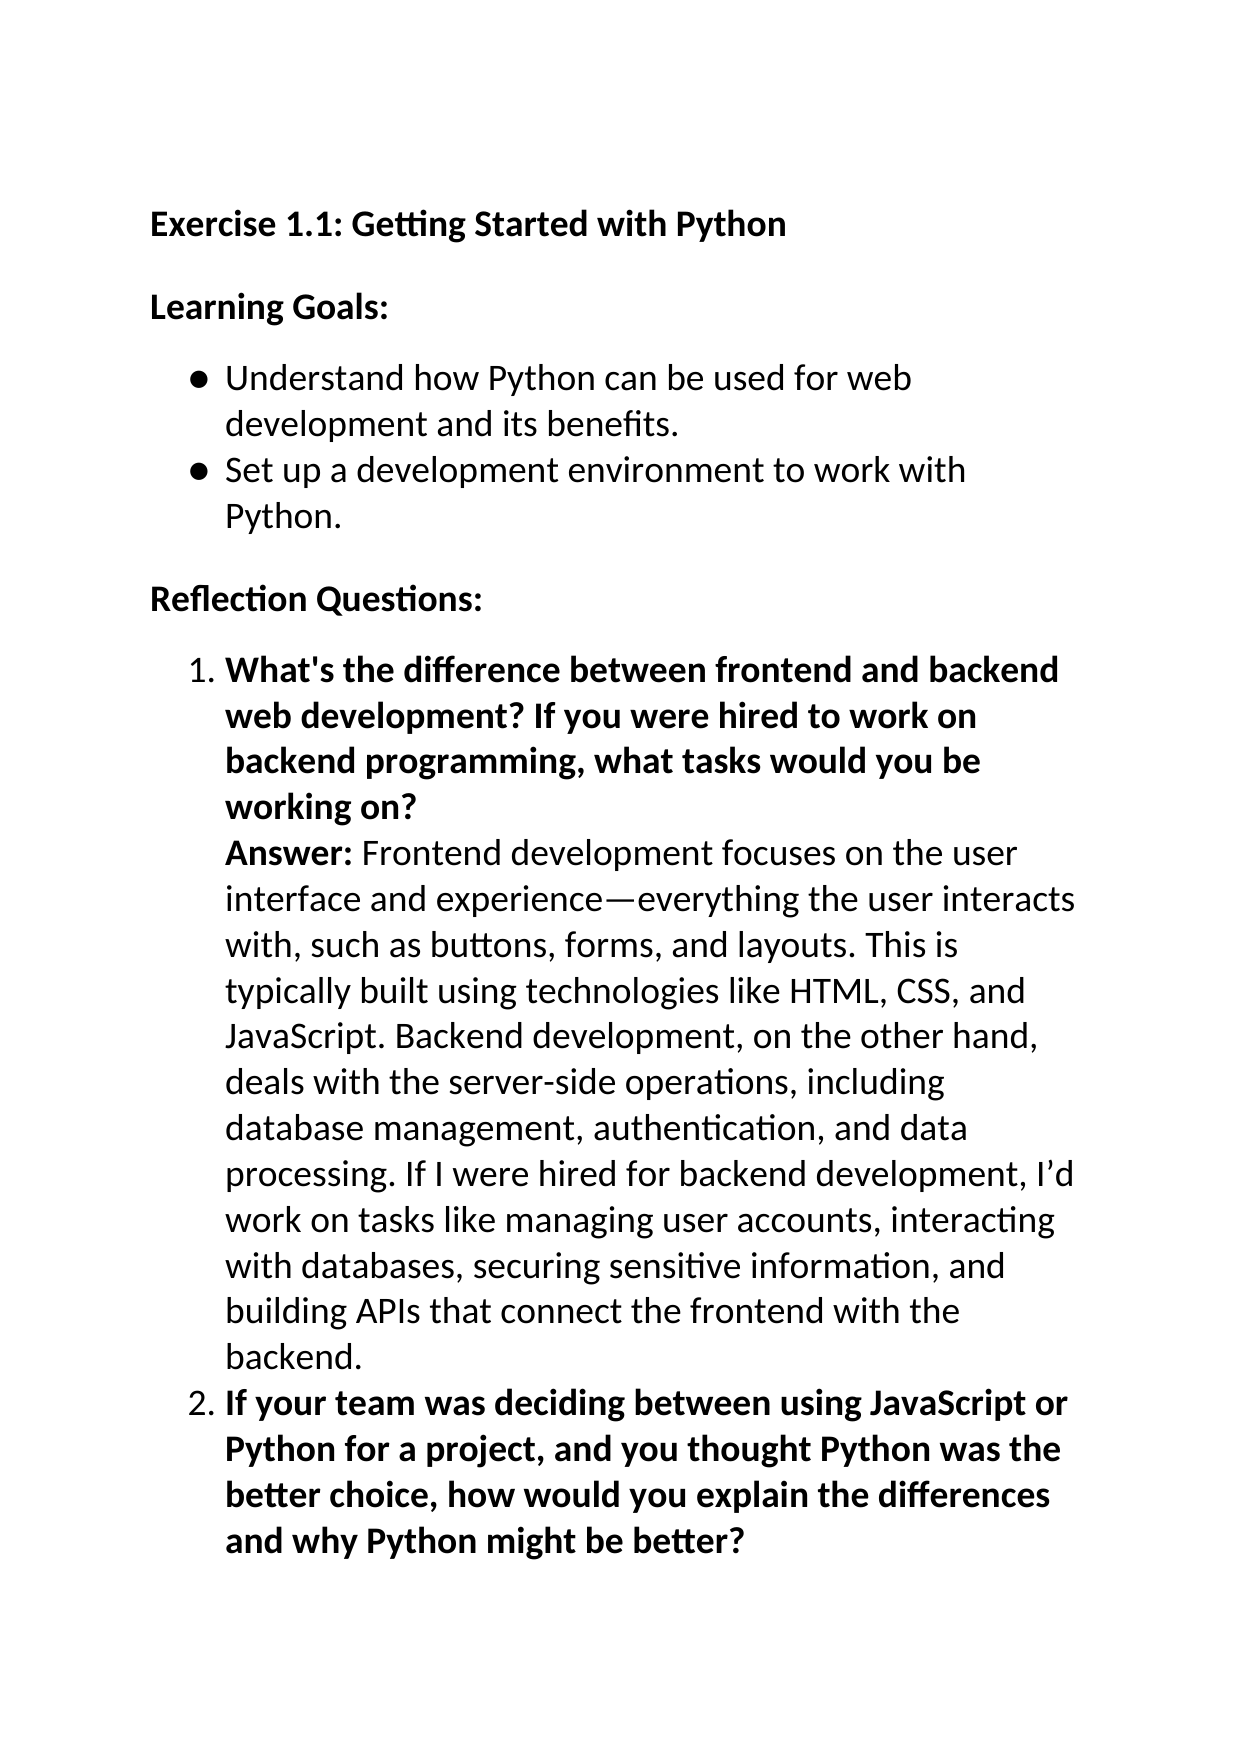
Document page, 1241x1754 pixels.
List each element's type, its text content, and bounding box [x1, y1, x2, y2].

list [187, 1379, 1090, 1562]
subtitle Exercise 1.1: Getting Started with Python [150, 200, 1090, 246]
list Set up a development environment to work with Python. [187, 446, 1090, 537]
list Understand how Python can be used for web development and its benefits. [187, 354, 1090, 446]
subtitle Reflection Questions: [150, 575, 1090, 621]
subtitle Learning Goals: [150, 283, 1090, 329]
list What's the difference between frontend and backend web development? If you were hired to work on backend programming, what tasks would you be working on? Answer: Frontend development focuses on the user interface and experience—everything the user interacts with, such as buttons, forms, and layouts. This is typically built using technologies like HTML, CSS, and JavaScript. Backend development, on the other hand, deals with the server-side operations, including database management, authentication, and data processing. If I were hired for backend development, I’d work on tasks like managing user accounts, interacting with databases, securing sensitive information, and building APIs that connect the frontend with the backend. [187, 646, 1090, 1379]
